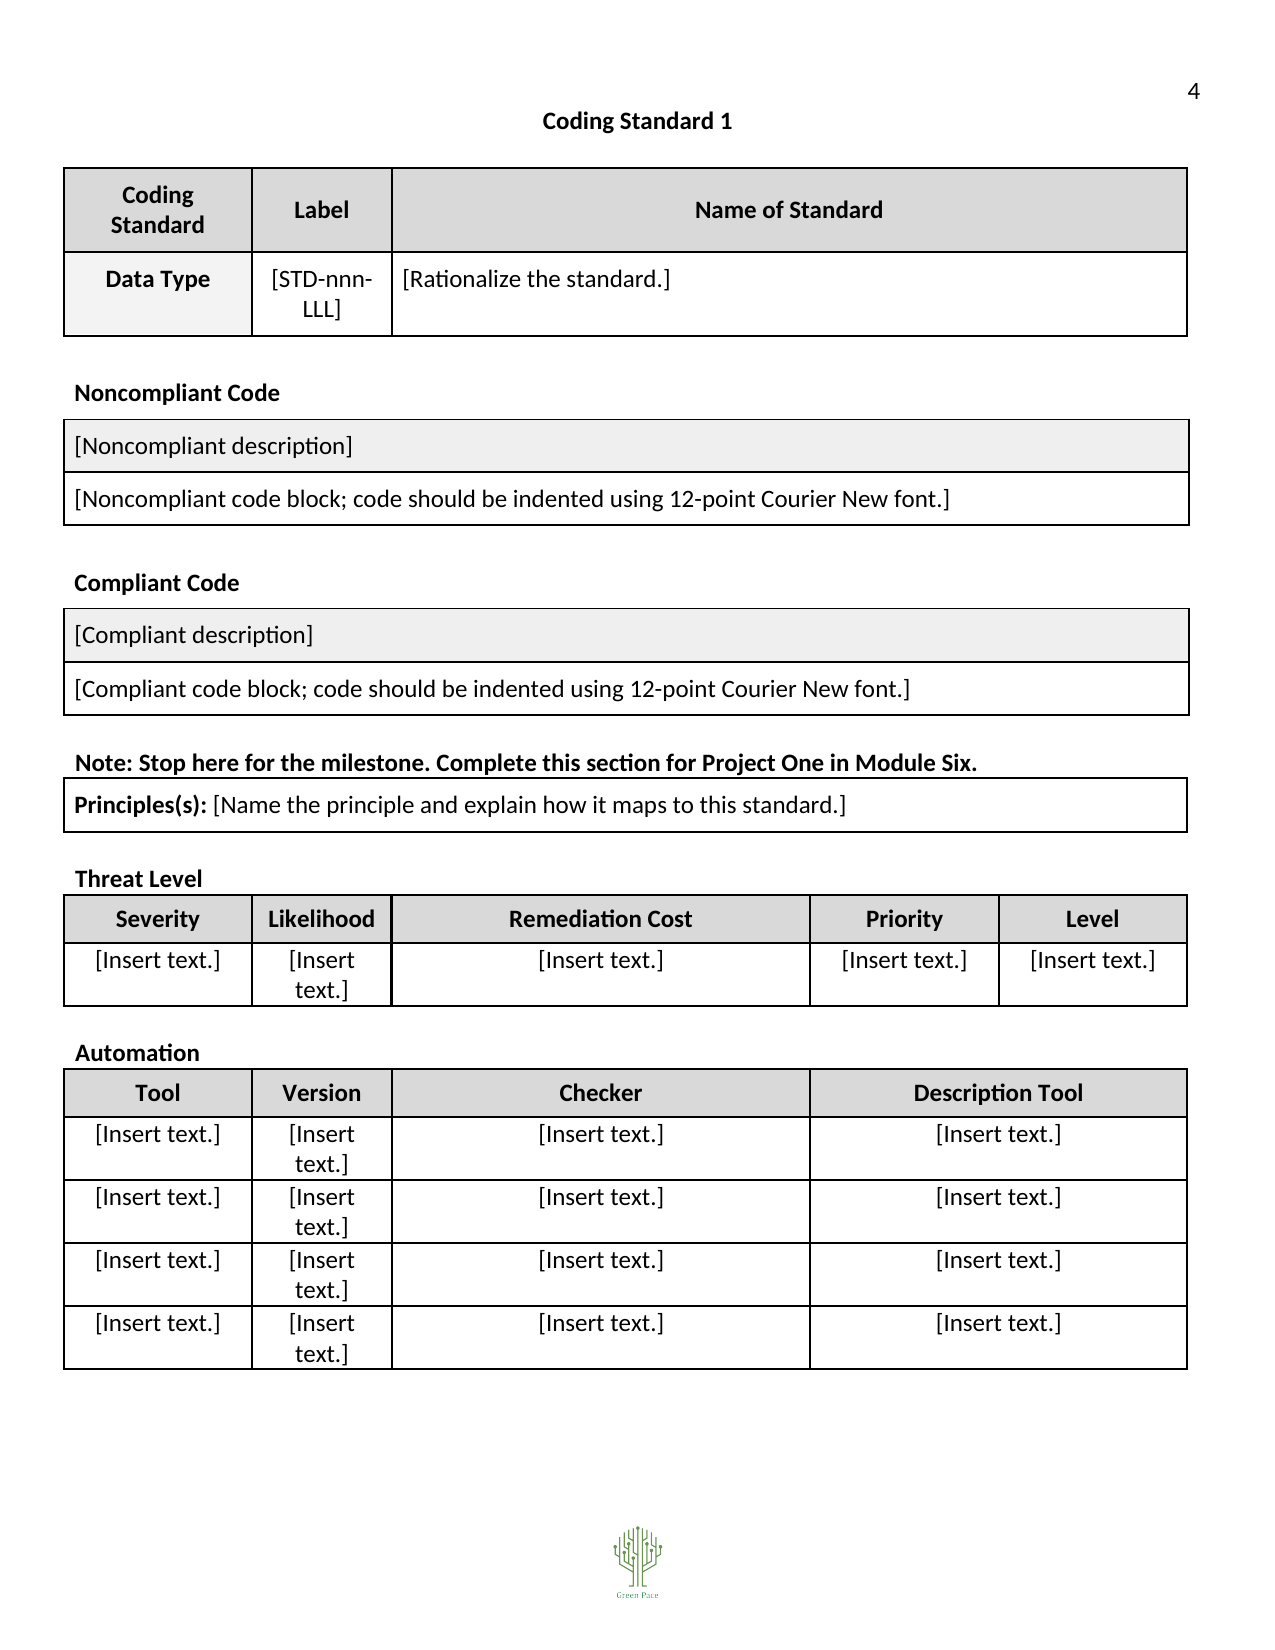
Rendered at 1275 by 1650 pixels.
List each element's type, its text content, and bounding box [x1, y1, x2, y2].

text Note: Stop here for the milestone. Complete this section for Project One in Module Six. [75, 747, 1200, 777]
table_header Principles(s): [Name the principle and explain how it maps to this standard.] [65, 779, 1186, 831]
table_cell [Insert text.] [65, 1181, 251, 1242]
table_header Compliant Code [64, 557, 1189, 608]
table_header Level [1000, 896, 1186, 942]
table_header Tool [65, 1070, 251, 1116]
table_cell [Insert text.] [253, 1244, 391, 1305]
table_cell [Noncompliant code block; code should be indented using 12-point Courier New font.] [65, 473, 1188, 524]
table_cell [Noncompliant description] [65, 420, 1188, 471]
table_header Noncompliant Code [64, 367, 1189, 418]
table_cell [Insert text.] [253, 1118, 391, 1179]
table_cell [Insert text.] [393, 1307, 809, 1368]
picture [605, 1521, 670, 1606]
table_cell [Insert text.] [811, 1307, 1186, 1368]
table_cell [Insert text.] [65, 1244, 251, 1305]
text Automation [75, 1037, 1200, 1068]
table_cell [Insert text.] [811, 944, 998, 1005]
table_cell [Insert text.] [253, 944, 390, 1005]
table_cell [Insert text.] [65, 944, 251, 1005]
table_cell Data Type [65, 253, 251, 334]
table_cell [Insert text.] [811, 1244, 1186, 1305]
table_cell [Compliant description] [65, 609, 1188, 661]
table_cell [Insert text.] [393, 1244, 809, 1305]
table_header Severity [65, 896, 251, 942]
table_cell [Insert text.] [1000, 944, 1186, 1005]
table_cell [Insert text.] [811, 1181, 1186, 1242]
table_cell [Compliant code block; code should be indented using 12-point Courier New font.] [65, 663, 1188, 714]
subtitle Coding Standard 1 [75, 106, 1200, 136]
text Threat Level [75, 863, 1200, 894]
table_header Checker [393, 1070, 809, 1116]
table_cell [Rationalize the standard.] [393, 253, 1186, 334]
table_header Name of Standard [393, 169, 1186, 251]
table_cell [STD-nnn-LLL] [253, 253, 391, 334]
table_header Remediation Cost [393, 896, 809, 942]
table_cell [Insert text.] [393, 944, 809, 1005]
table_header Description Tool [811, 1070, 1186, 1116]
table_header Likelihood [253, 896, 390, 942]
table_cell [Insert text.] [253, 1307, 391, 1368]
table_cell [Insert text.] [65, 1118, 251, 1179]
table_cell [Insert text.] [253, 1181, 391, 1242]
table_header Label [253, 169, 391, 251]
table_cell [Insert text.] [65, 1307, 251, 1368]
table_cell [Insert text.] [811, 1118, 1186, 1179]
table_header Version [253, 1070, 391, 1116]
table_header Coding Standard [65, 169, 251, 251]
table_cell [Insert text.] [393, 1118, 809, 1179]
table_header Priority [811, 896, 998, 942]
table_cell [Insert text.] [393, 1181, 809, 1242]
